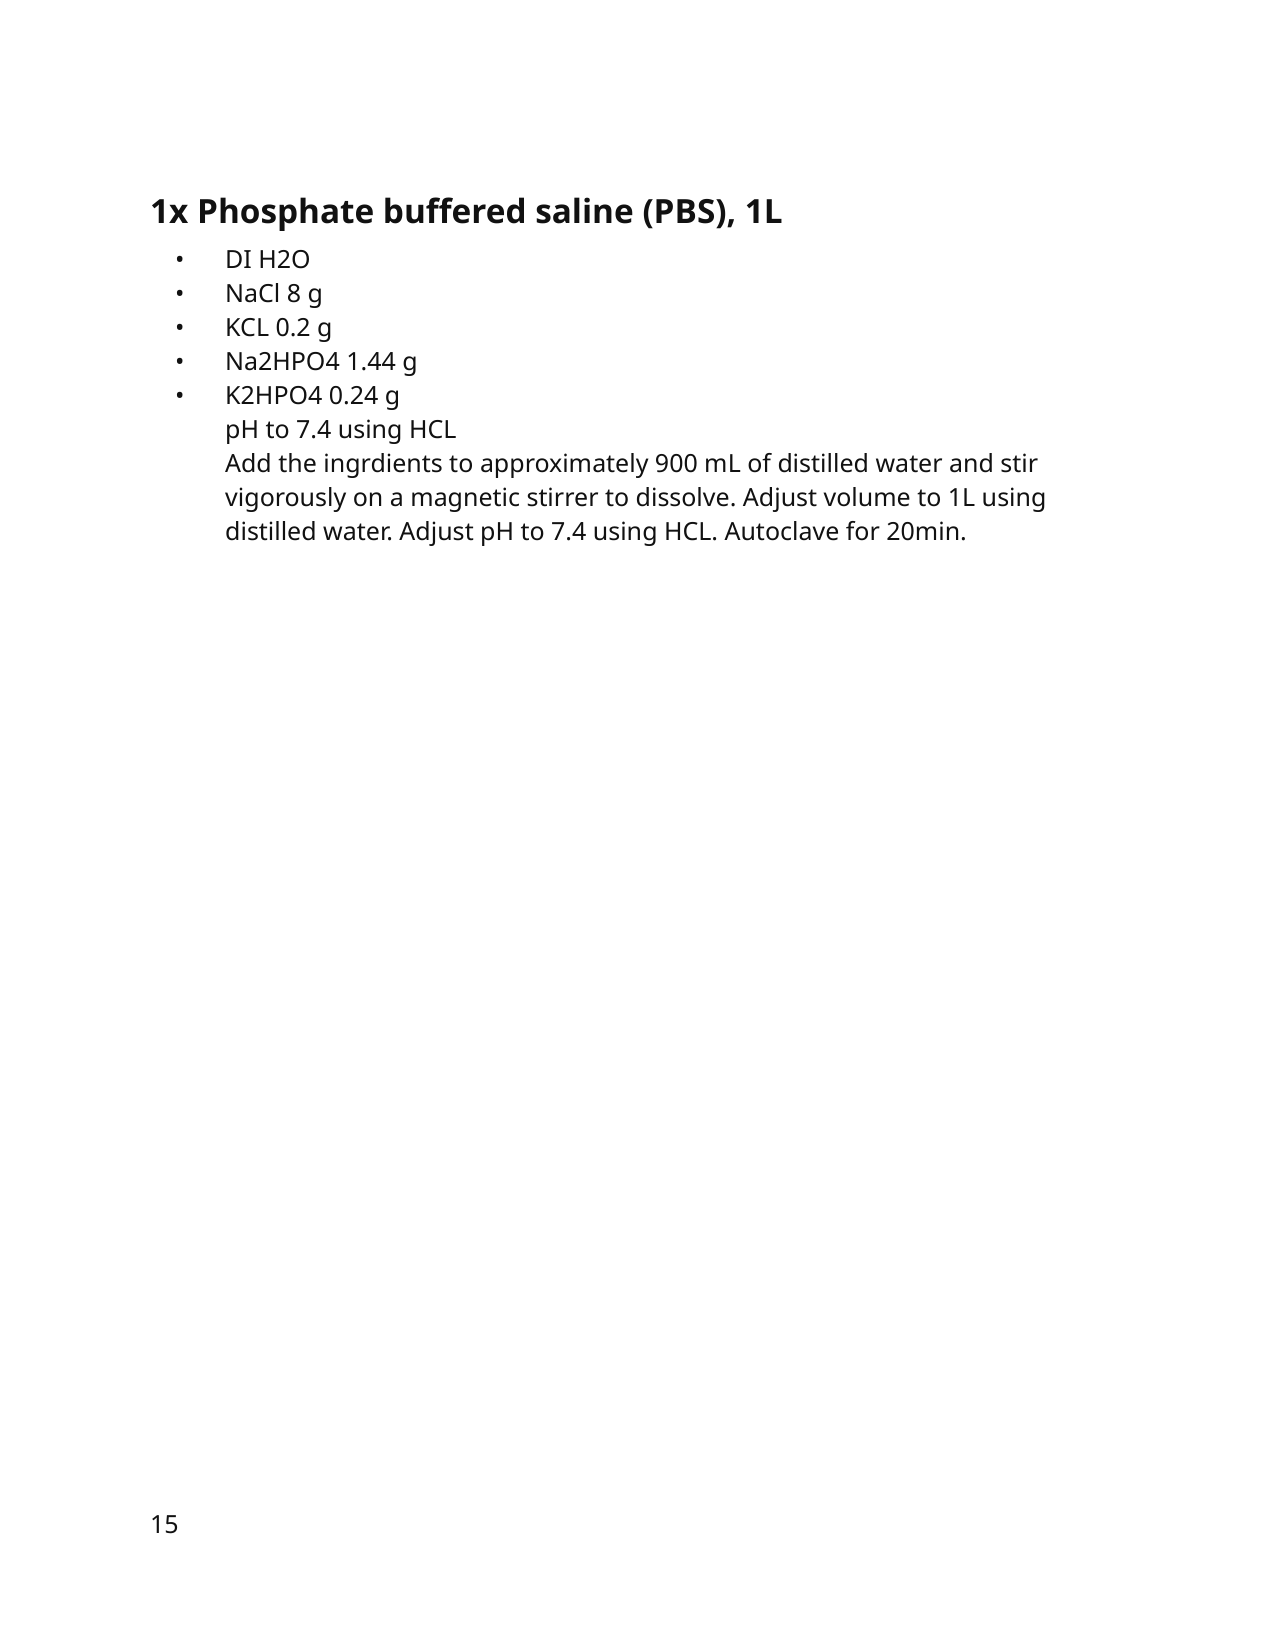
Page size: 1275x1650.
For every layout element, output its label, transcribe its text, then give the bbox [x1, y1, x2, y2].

list K2HPO4 0.24 g [175, 377, 1125, 412]
list pH to 7.4 using HCL [187, 412, 1125, 446]
list DI H2O [175, 241, 1125, 275]
list Add the ingrdients to approximately 900 mL of distilled water and stir vigorously on a magnetic stirrer to dissolve. Adjust volume to 1L using distilled water. Adjust pH to 7.4 using HCL. Autoclave for 20min. [187, 446, 1125, 548]
list KCL 0.2 g [175, 309, 1125, 343]
subtitle 1x Phosphate buffered saline (PBS), 1L [150, 187, 1125, 233]
list Na2HPO4 1.44 g [175, 343, 1125, 377]
list NaCl 8 g [175, 275, 1125, 309]
